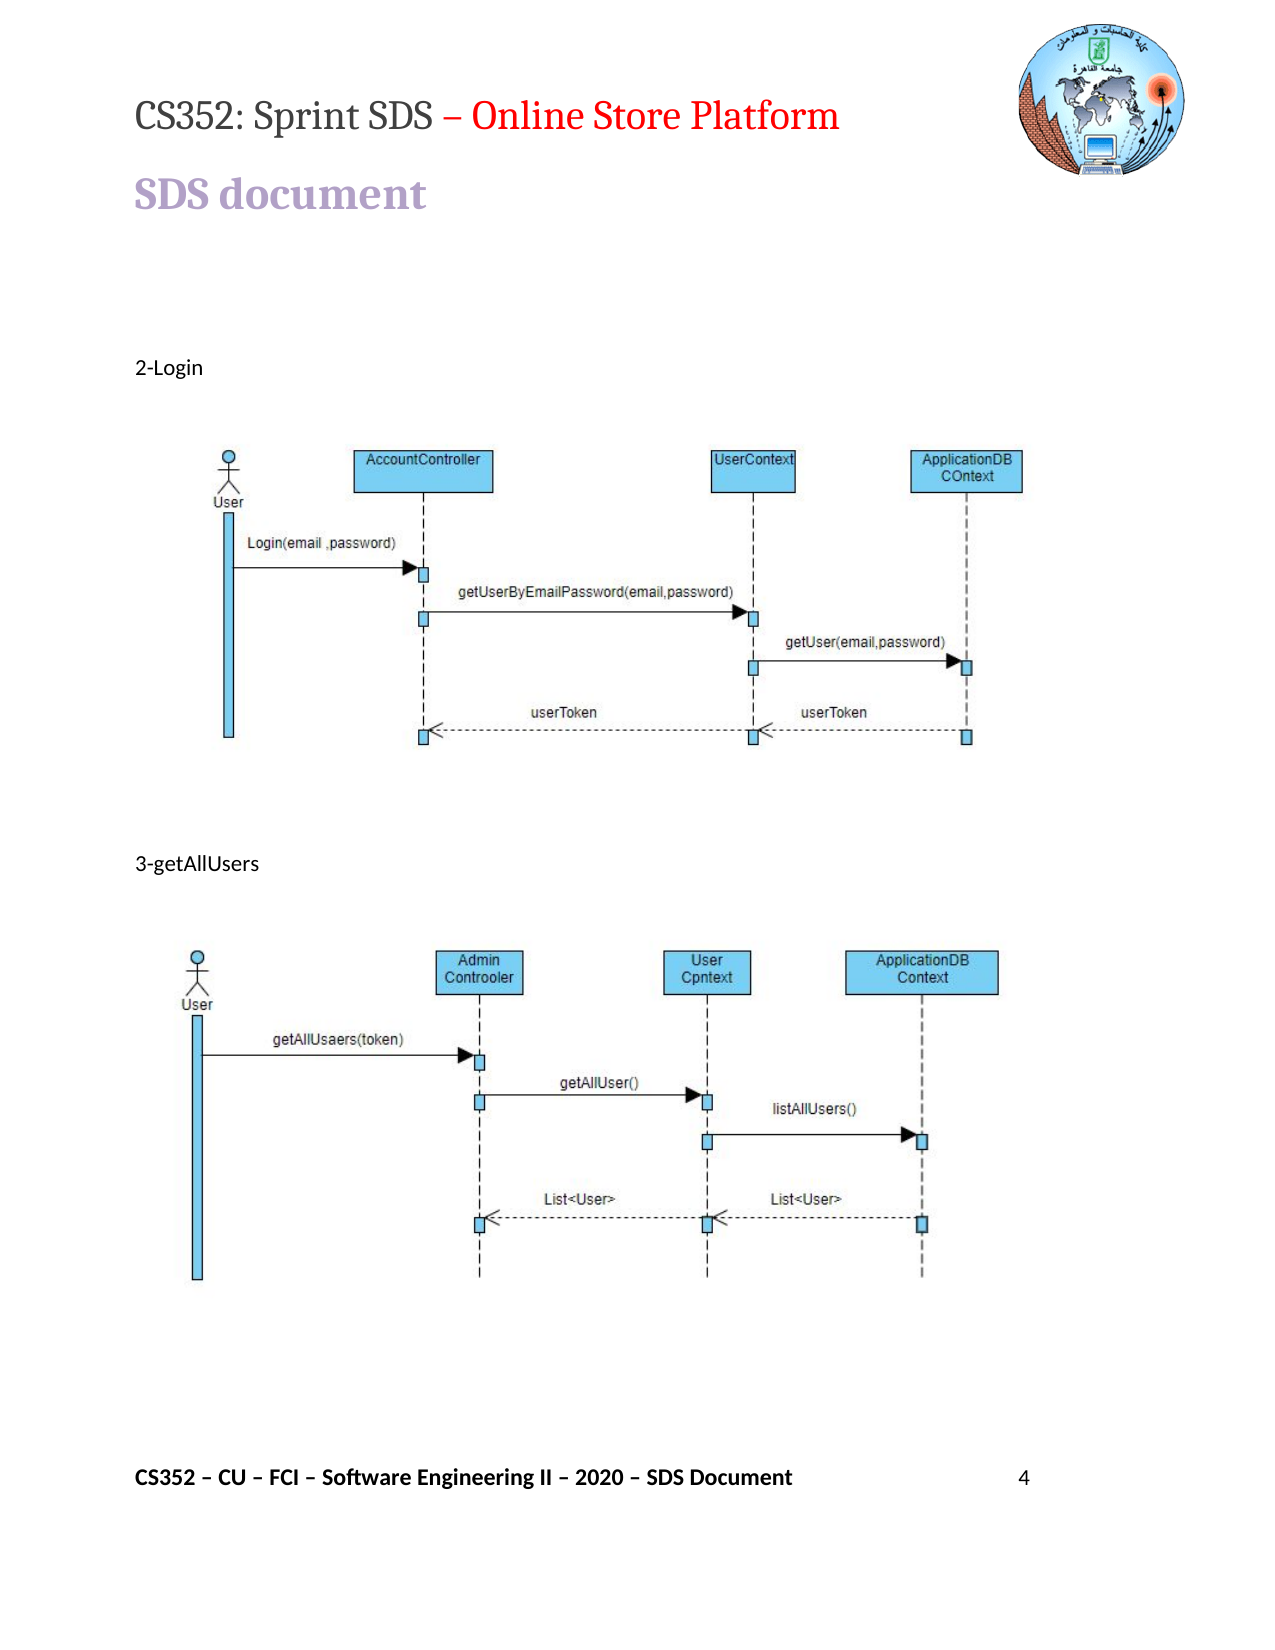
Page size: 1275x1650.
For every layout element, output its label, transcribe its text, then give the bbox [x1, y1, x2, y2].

text 2-Login [135, 353, 1140, 382]
text 3-getAllUsers [135, 849, 1140, 877]
picture [1018, 24, 1186, 180]
picture [135, 406, 1140, 824]
picture [135, 901, 1140, 1418]
